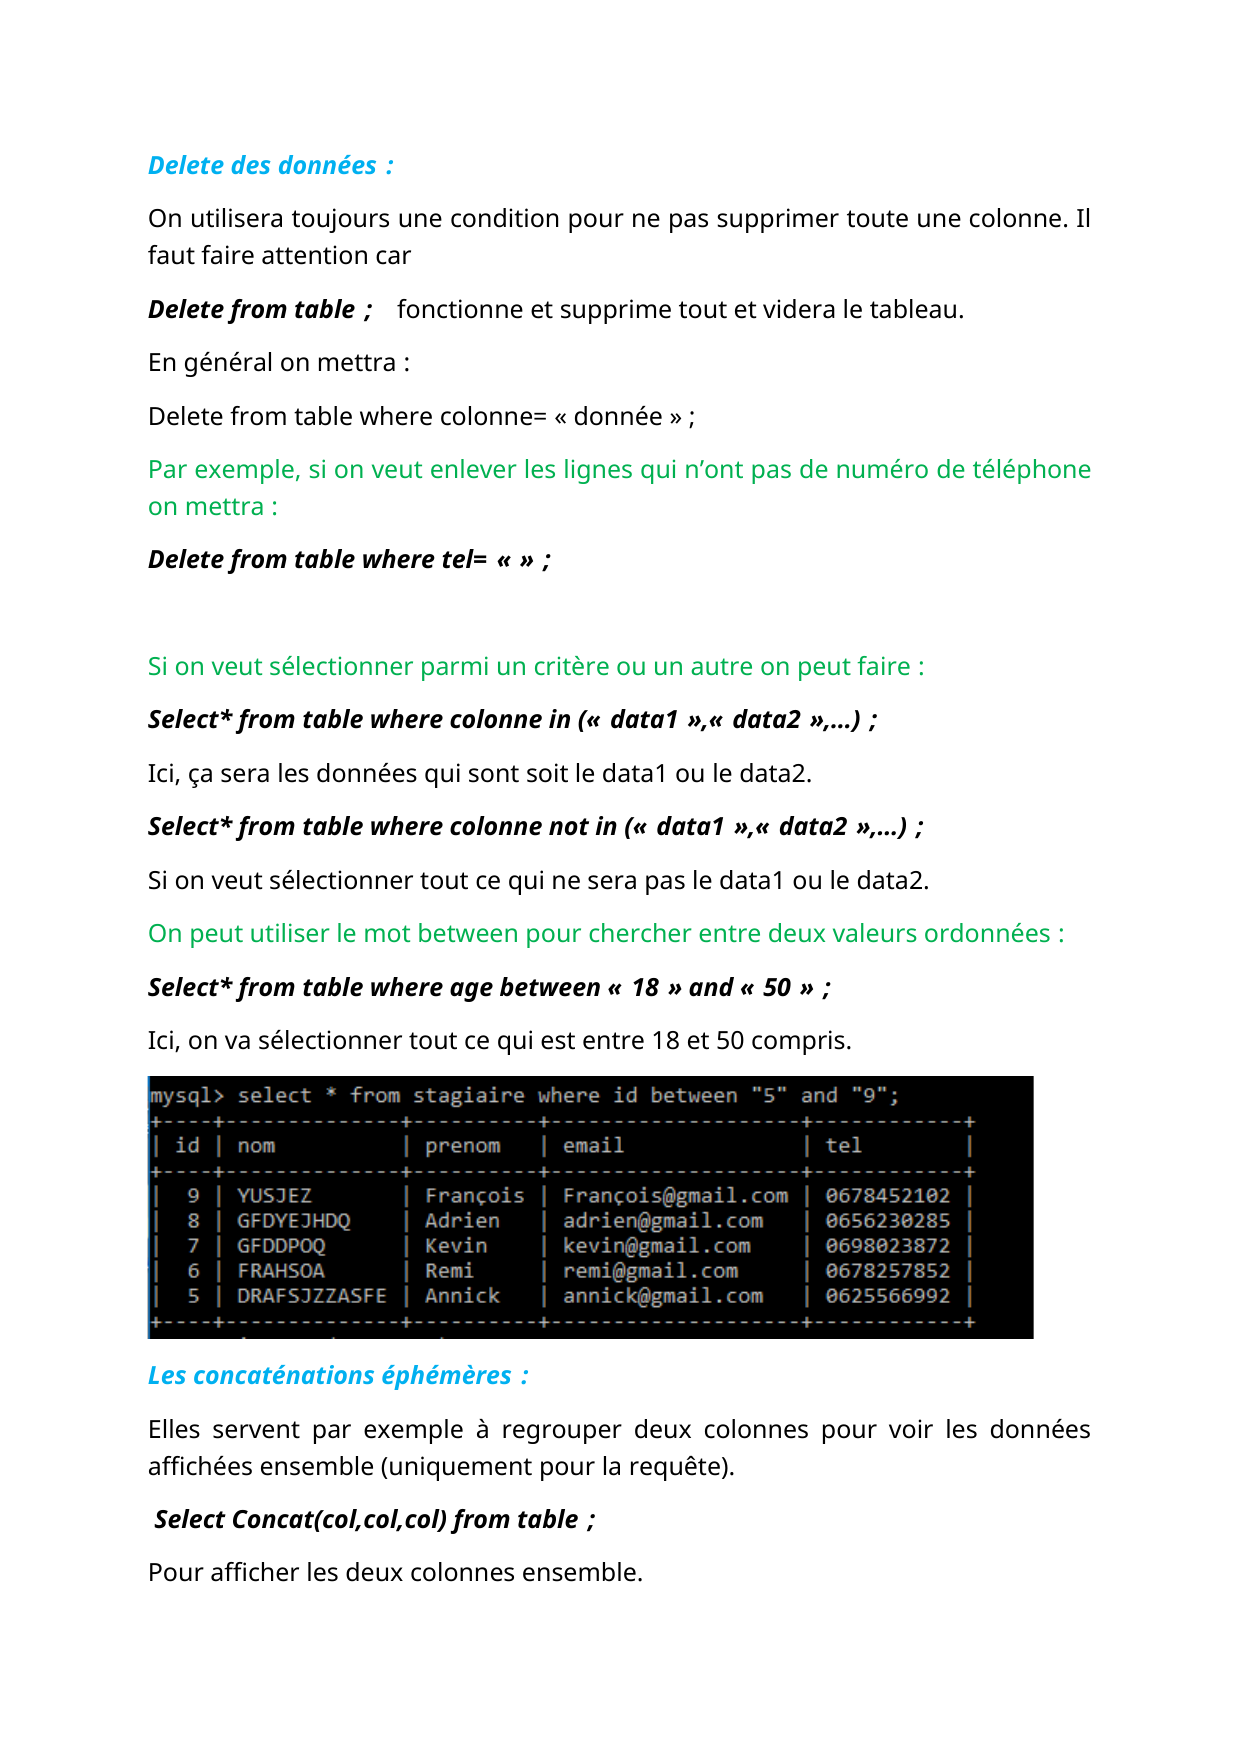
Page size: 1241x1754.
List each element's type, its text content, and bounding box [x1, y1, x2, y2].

text Ici, ça sera les données qui sont soit le data1 ou le data2. [148, 756, 1093, 789]
text On peut utiliser le mot between pour chercher entre deux valeurs ordonnées : [148, 916, 1093, 950]
text Elles servent par exemple à regrouper deux colonnes pour voir les données affichées ensemble (uniquement pour la requête). [148, 1411, 1093, 1482]
text Delete from table where colonne= « donnée » ; [148, 398, 1093, 432]
text Select* from table where colonne not in (« data1 »,« data2 »,…) ; [148, 809, 1093, 843]
text On utilisera toujours une condition pour ne pas supprimer toute une colonne. Il faut faire attention car [148, 201, 1093, 272]
text Select Concat(col,col,col) from table ; [148, 1502, 1093, 1536]
text Les concaténations éphémères : [148, 1358, 1093, 1392]
text Si on veut sélectionner parmi un critère ou un autre on peut faire : [148, 649, 1093, 683]
text Pour afficher les deux colonnes ensemble. [148, 1555, 1093, 1589]
picture [147, 1076, 1034, 1339]
text En général on mettra : [148, 345, 1093, 379]
text Delete from table ; fonctionne et supprime tout et videra le tableau. [148, 291, 1093, 325]
text Delete des données : [148, 148, 1093, 182]
text Select* from table where colonne in (« data1 »,« data2 »,…) ; [148, 702, 1093, 736]
text Par exemple, si on veut enlever les lignes qui n’ont pas de numéro de téléphone on mettra : [148, 452, 1093, 522]
text Si on veut sélectionner tout ce qui ne sera pas le data1 ou le data2. [148, 862, 1093, 896]
text Ici, on va sélectionner tout ce qui est entre 18 et 50 compris. [148, 1023, 1093, 1057]
text Select* from table where age between « 18 » and « 50 » ; [148, 969, 1093, 1003]
text Delete from table where tel= « » ; [148, 542, 1093, 576]
